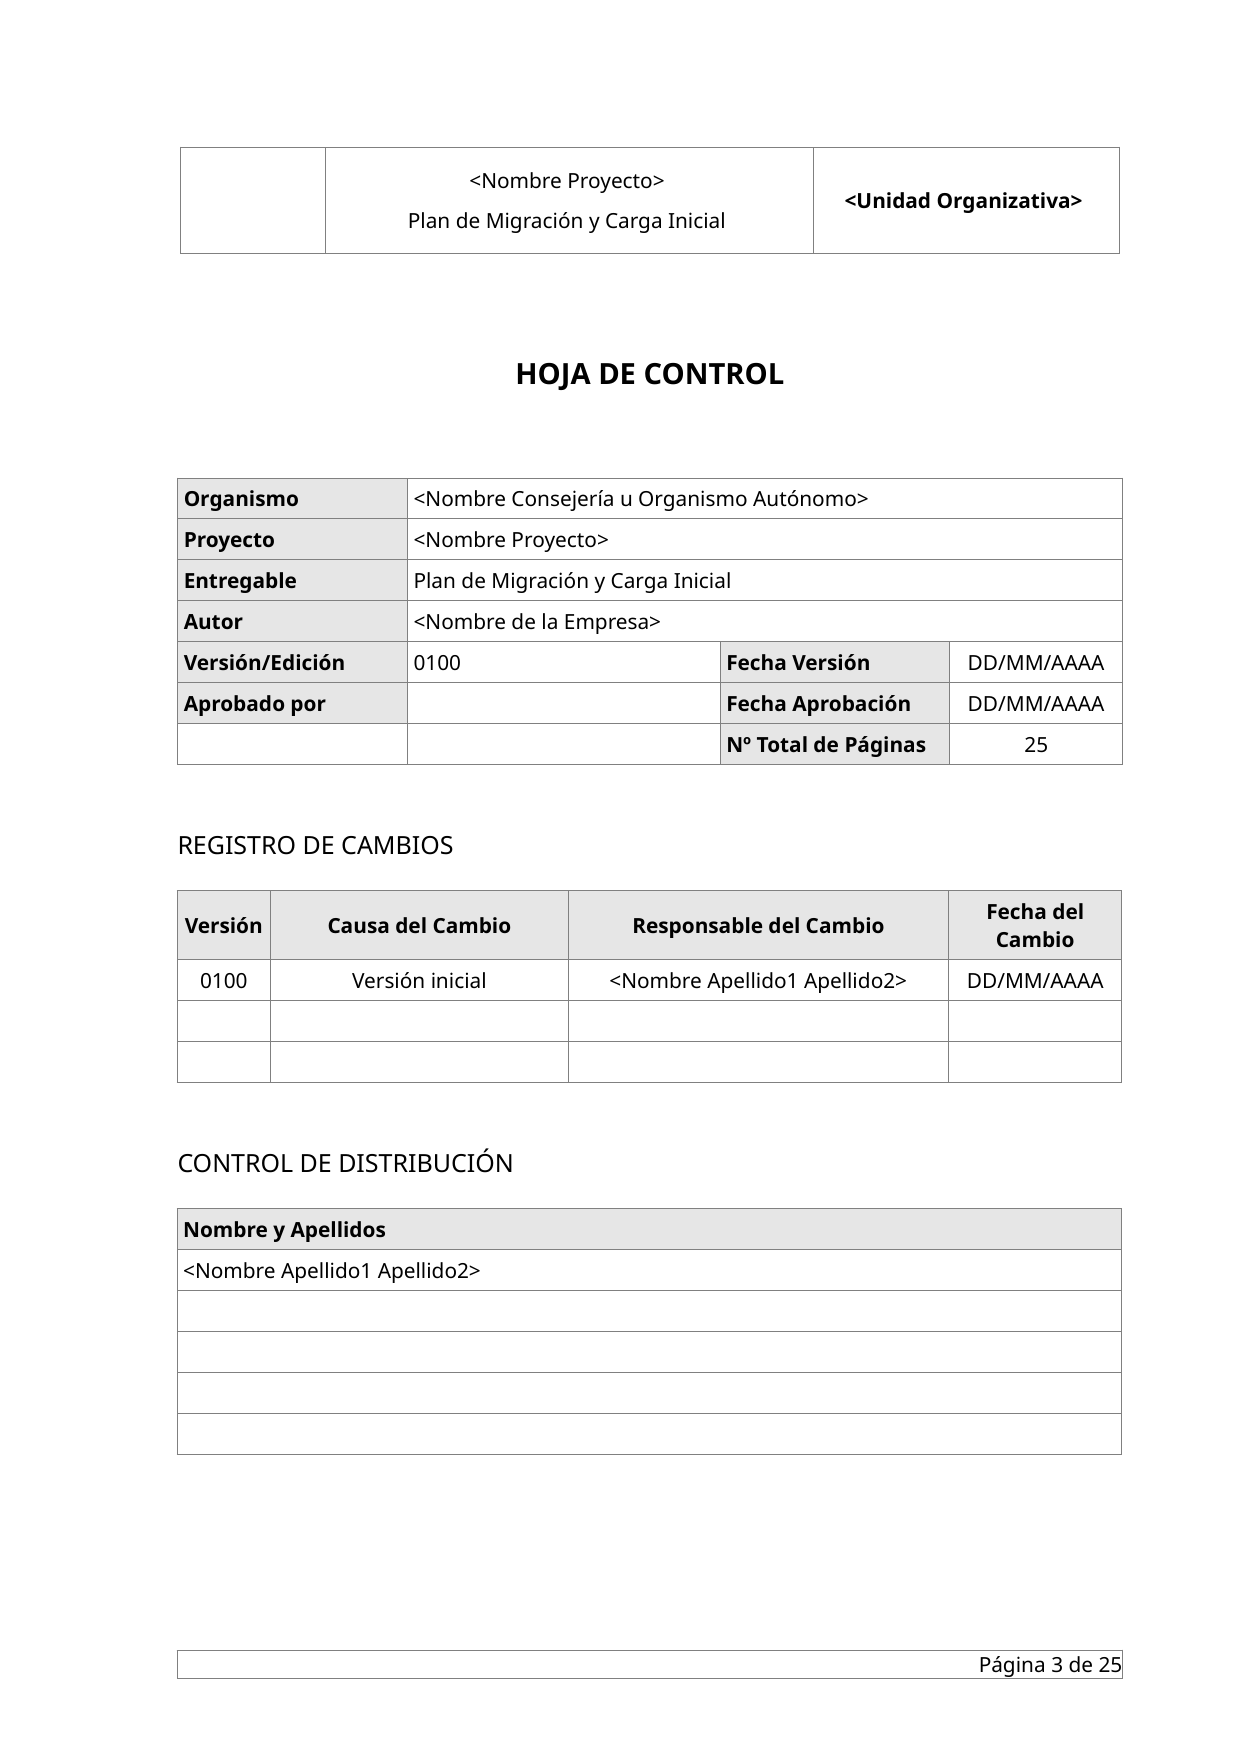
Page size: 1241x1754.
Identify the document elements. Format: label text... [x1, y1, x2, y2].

table_cell [178, 1001, 270, 1041]
table_cell [178, 1373, 1121, 1413]
table_cell <Nombre de la Empresa> [408, 601, 1122, 641]
table_cell Fecha Versión [721, 642, 949, 682]
table_cell DD/MM/AAAA [949, 960, 1121, 1000]
table_cell [408, 724, 720, 764]
table_cell [569, 1042, 948, 1082]
table_cell Fecha Aprobación [721, 683, 949, 723]
text CONTROL DE DISTRIBUCIÓN [177, 1146, 1122, 1180]
table_cell Aprobado por [178, 683, 407, 723]
table_cell DD/MM/AAAA [950, 642, 1122, 682]
table_cell [408, 683, 720, 723]
table_cell Nº Total de Páginas [721, 724, 949, 764]
table_cell DD/MM/AAAA [950, 683, 1122, 723]
table_cell <Nombre Proyecto> [408, 519, 1122, 559]
table_cell <Nombre Apellido1 Apellido2> [178, 1250, 1121, 1290]
table_cell [271, 1001, 568, 1041]
table_cell [408, 560, 1122, 600]
table_header Fecha del Cambio [949, 891, 1121, 959]
table_cell Autor [178, 601, 407, 641]
table_header Organismo [178, 479, 407, 518]
table_header Responsable del Cambio [569, 891, 948, 959]
table_cell Versión inicial [271, 960, 568, 1000]
table_cell [178, 1042, 270, 1082]
table_cell [408, 642, 720, 682]
table_header Versión [178, 891, 270, 959]
text REGISTRO DE CAMBIOS [177, 827, 1122, 862]
table_cell <Nombre Apellido1 Apellido2> [569, 960, 948, 1000]
table_cell [178, 1291, 1121, 1331]
table_cell 0100 [178, 960, 270, 1000]
table_cell [178, 1414, 1121, 1454]
table_cell [949, 1001, 1121, 1041]
table_cell Versión/Edición [178, 642, 407, 682]
table_cell [178, 724, 407, 764]
table_header Causa del Cambio [271, 891, 568, 959]
table_cell [178, 1332, 1121, 1372]
table_cell [569, 1001, 948, 1041]
table_header <Nombre Consejería u Organismo Autónomo> [408, 479, 1122, 518]
text HOJA DE CONTROL [177, 353, 1122, 393]
table_cell Entregable [178, 560, 407, 600]
table_cell [271, 1042, 568, 1082]
table_cell [950, 724, 1122, 764]
table_cell Proyecto [178, 519, 407, 559]
table_cell [949, 1042, 1121, 1082]
table_header Nombre y Apellidos [178, 1209, 1121, 1249]
